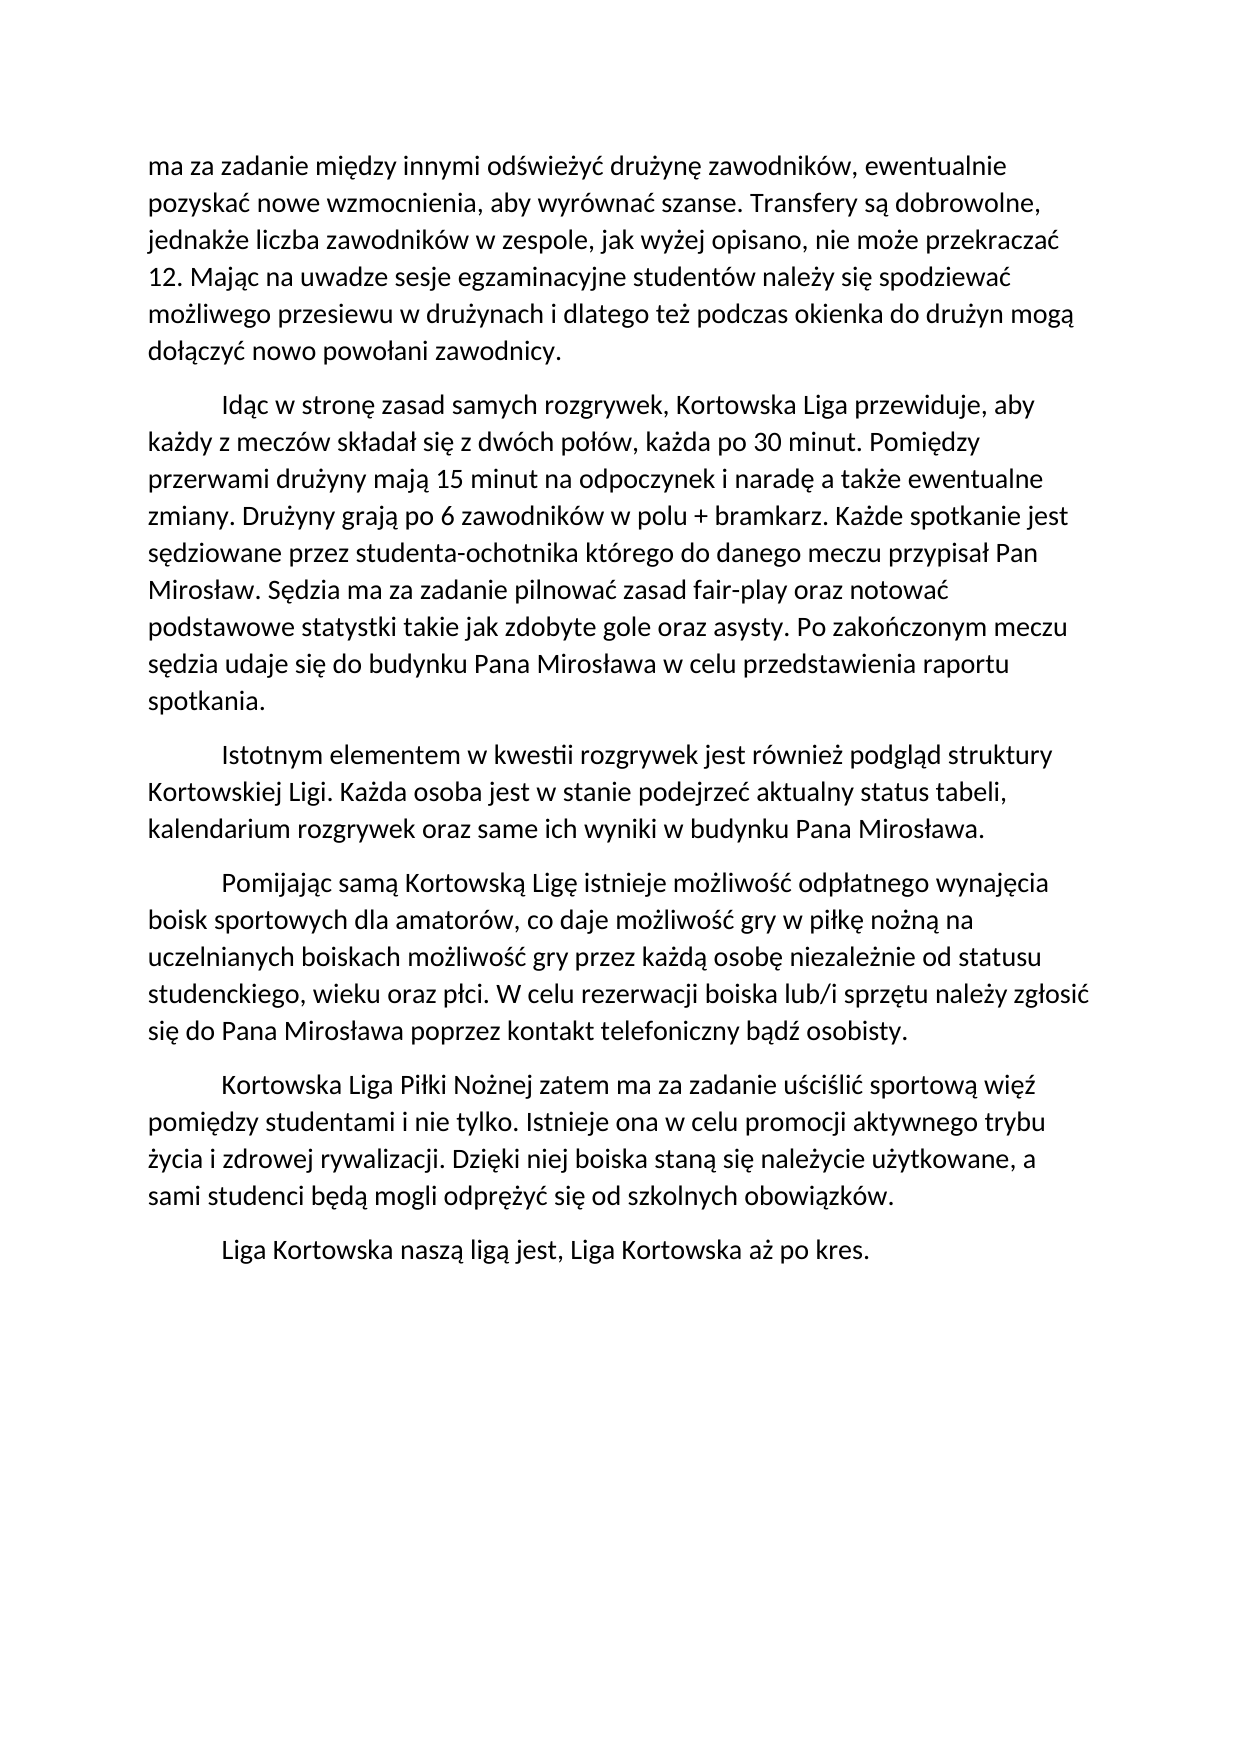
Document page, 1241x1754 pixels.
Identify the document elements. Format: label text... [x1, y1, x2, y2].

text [148, 148, 1093, 367]
text Istotnym elementem w kwestii rozgrywek jest również podgląd struktury Kortowskiej Ligi. Każda osoba jest w stanie podejrzeć aktualny status tabeli, kalendarium rozgrywek oraz same ich wyniki w budynku Pana Mirosława. [148, 737, 1093, 846]
text Kortowska Liga Piłki Nożnej zatem ma za zadanie uściślić sportową więź pomiędzy studentami i nie tylko. Istnieje ona w celu promocji aktywnego trybu życia i zdrowej rywalizacji. Dzięki niej boiska staną się należycie użytkowane, a sami studenci będą mogli odprężyć się od szkolnych obowiązków. [148, 1067, 1093, 1213]
text Idąc w stronę zasad samych rozgrywek, Kortowska Liga przewiduje, aby każdy z meczów składał się z dwóch połów, każda po 30 minut. Pomiędzy przerwami drużyny mają 15 minut na odpoczynek i naradę a także ewentualne zmiany. Drużyny grają po 6 zawodników w polu + bramkarz. Każde spotkanie jest sędziowane przez studenta-ochotnika którego do danego meczu przypisał Pan Mirosław. Sędzia ma za zadanie pilnować zasad fair-play oraz notować podstawowe statystki takie jak zdobyte gole oraz asysty. Po zakończonym meczu sędzia udaje się do budynku Pana Mirosława w celu przedstawienia raportu spotkania. [148, 387, 1093, 718]
text Liga Kortowska naszą ligą jest, Liga Kortowska aż po kres. [148, 1232, 1093, 1267]
text Pomijając samą Kortowską Ligę istnieje możliwość odpłatnego wynajęcia boisk sportowych dla amatorów, co daje możliwość gry w piłkę nożną na uczelnianych boiskach możliwość gry przez każdą osobę niezależnie od statusu studenckiego, wieku oraz płci. W celu rezerwacji boiska lub/i sprzętu należy zgłosić się do Pana Mirosława poprzez kontakt telefoniczny bądź osobisty. [148, 865, 1093, 1048]
